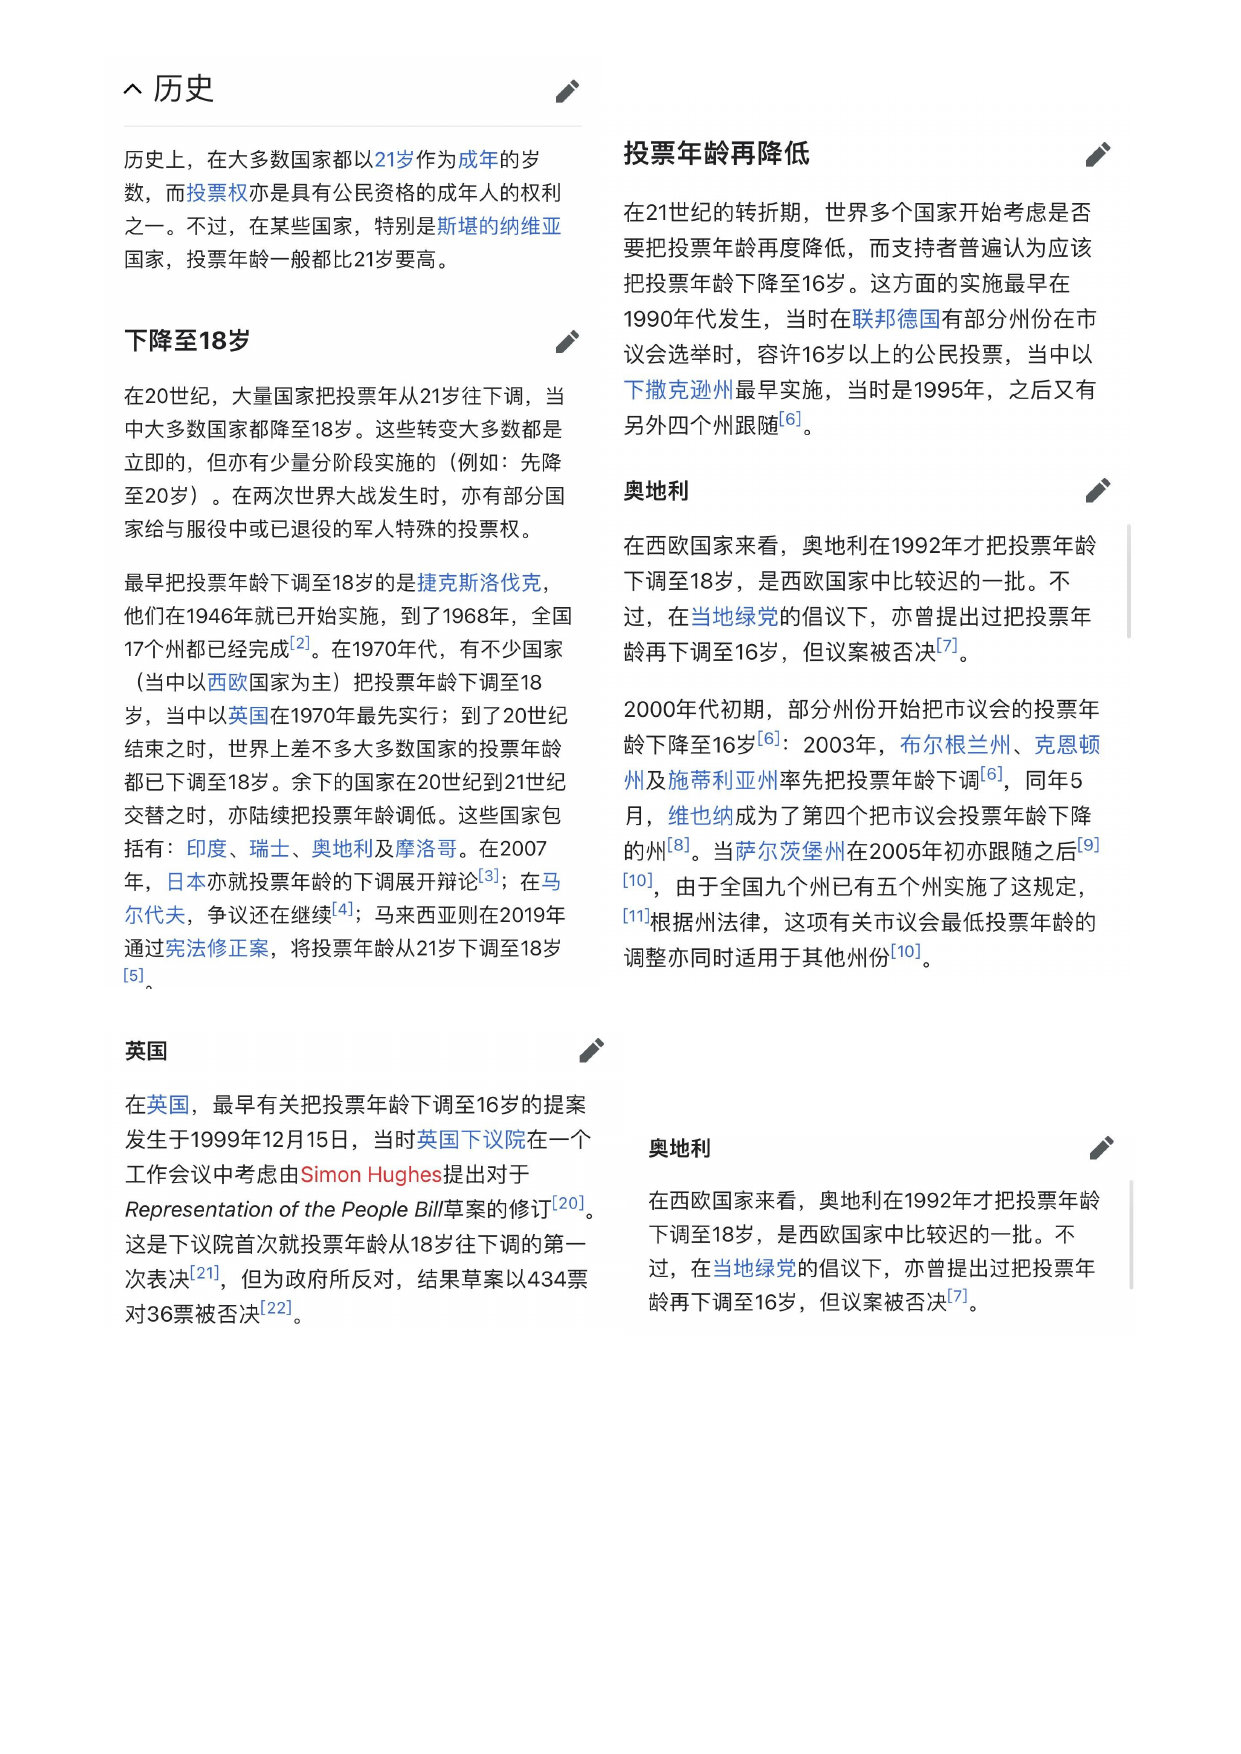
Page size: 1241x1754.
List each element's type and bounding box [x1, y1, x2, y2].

picture [103, 1031, 1137, 1339]
table_header [92, 45, 1148, 1019]
picture [103, 56, 1135, 989]
table_cell [92, 1020, 1148, 1383]
